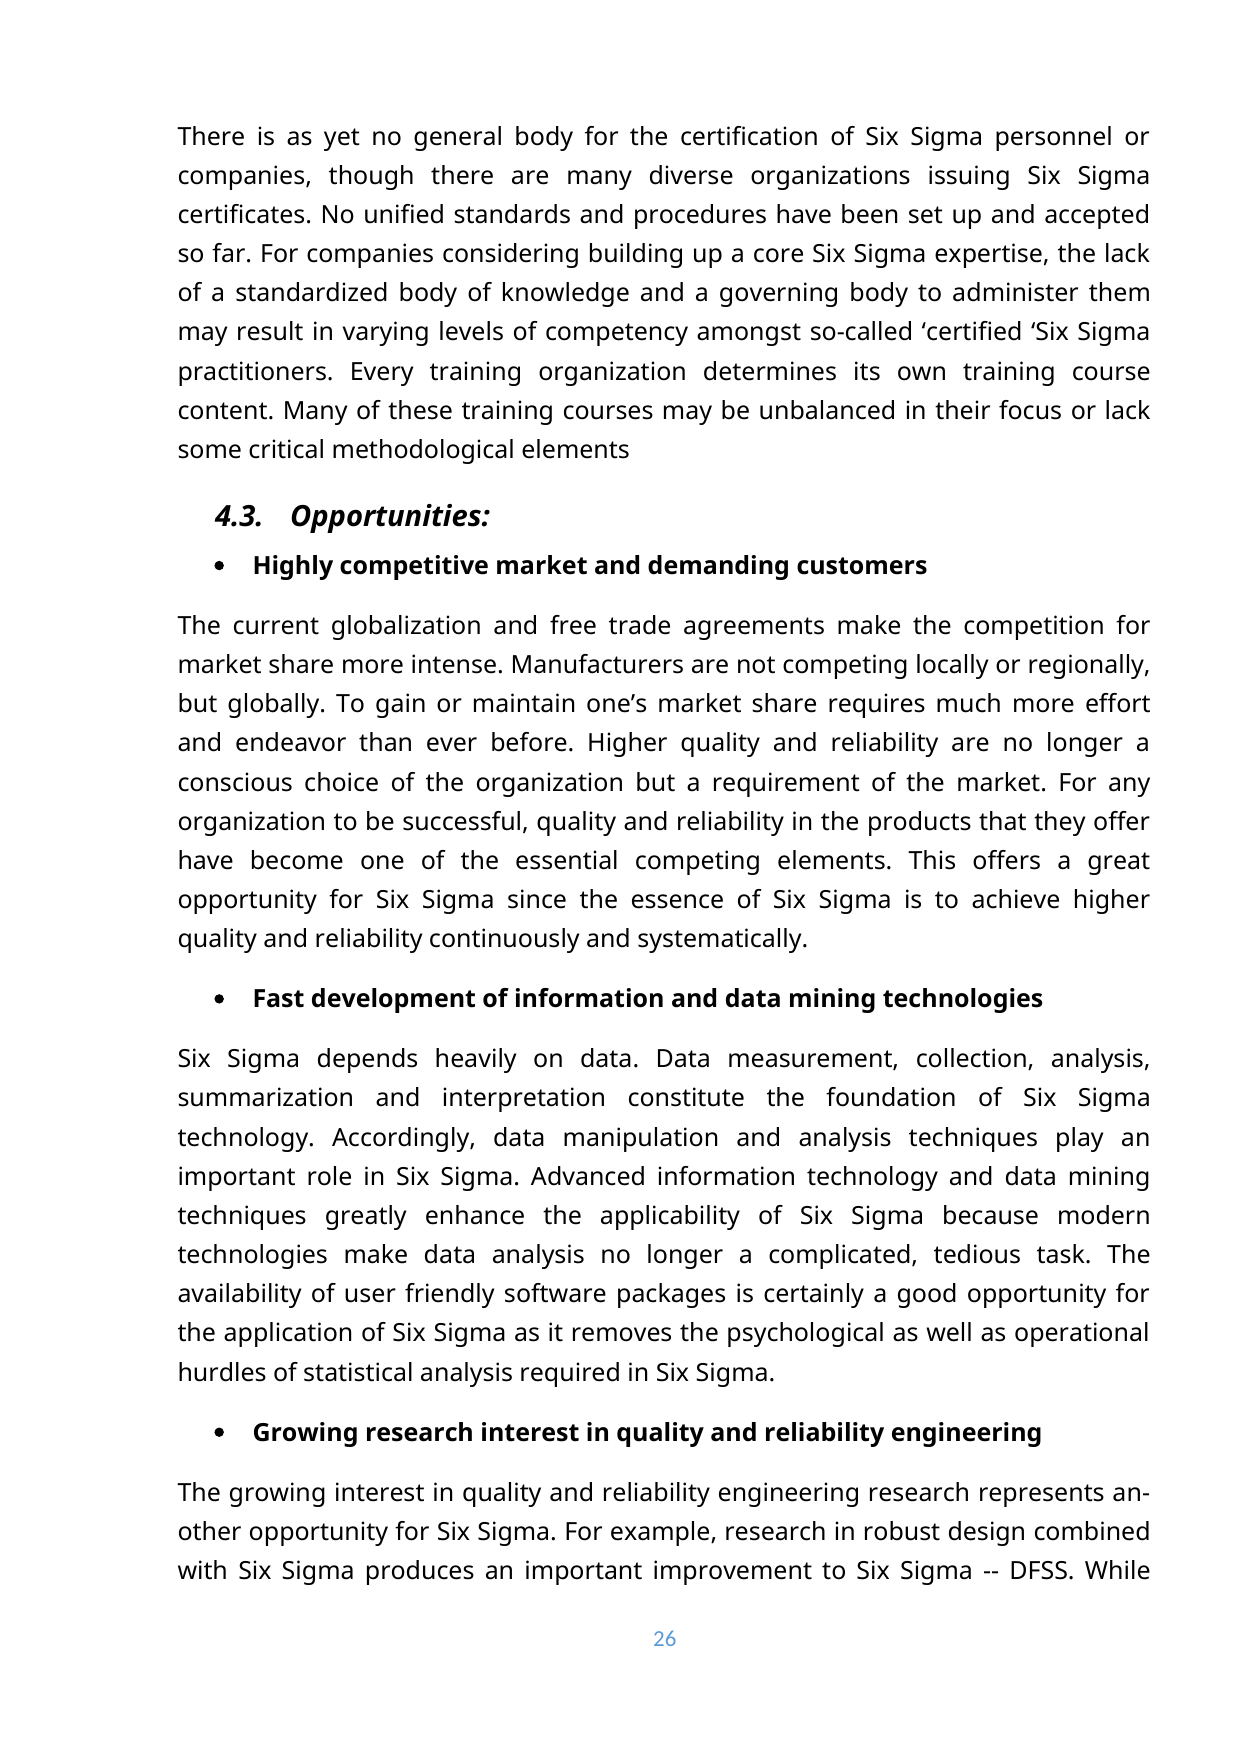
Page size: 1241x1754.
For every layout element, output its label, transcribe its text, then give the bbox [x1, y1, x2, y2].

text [177, 1474, 1152, 1587]
list Fast development of information and data mining technologies [215, 981, 1152, 1015]
text There is as yet no general body for the certification of Six Sigma personnel or companies, though there are many diverse organizations issuing Six Sigma certificates. No unified standards and procedures have been set up and accepted so far. For companies considering building up a core Six Sigma expertise, the lack of a standardized body of knowledge and a governing body to administer them may result in varying levels of competency amongst so-called ‘certified ‘Six Sigma practitioners. Every training organization determines its own training course content. Many of these training courses may be unbalanced in their focus or lack some critical methodological elements [177, 118, 1152, 466]
list Growing research interest in quality and reliability engineering [215, 1414, 1152, 1448]
subtitle Opportunities: [215, 496, 1152, 535]
text Six Sigma depends heavily on data. Data measurement, collection, analysis, summarization and interpretation constitute the foundation of Six Sigma technology. Accordingly, data manipulation and analysis techniques play an important role in Six Sigma. Advanced information technology and data mining techniques greatly enhance the applicability of Six Sigma because modern technologies make data analysis no longer a complicated, tedious task. The availability of user friendly software packages is certainly a good opportunity for the application of Six Sigma as it removes the psychological as well as operational hurdles of statistical analysis required in Six Sigma. [177, 1041, 1152, 1388]
list Highly competitive market and demanding customers [215, 547, 1152, 582]
text The current globalization and free trade agreements make the competition for market share more intense. Manufacturers are not competing locally or regionally, but globally. To gain or maintain one’s market share requires much more effort and endeavor than ever before. Higher quality and reliability are no longer a conscious choice of the organization but a requirement of the market. For any organization to be successful, quality and reliability in the products that they offer have become one of the essential competing elements. This offers a great opportunity for Six Sigma since the essence of Six Sigma is to achieve higher quality and reliability continuously and systematically. [177, 607, 1152, 955]
